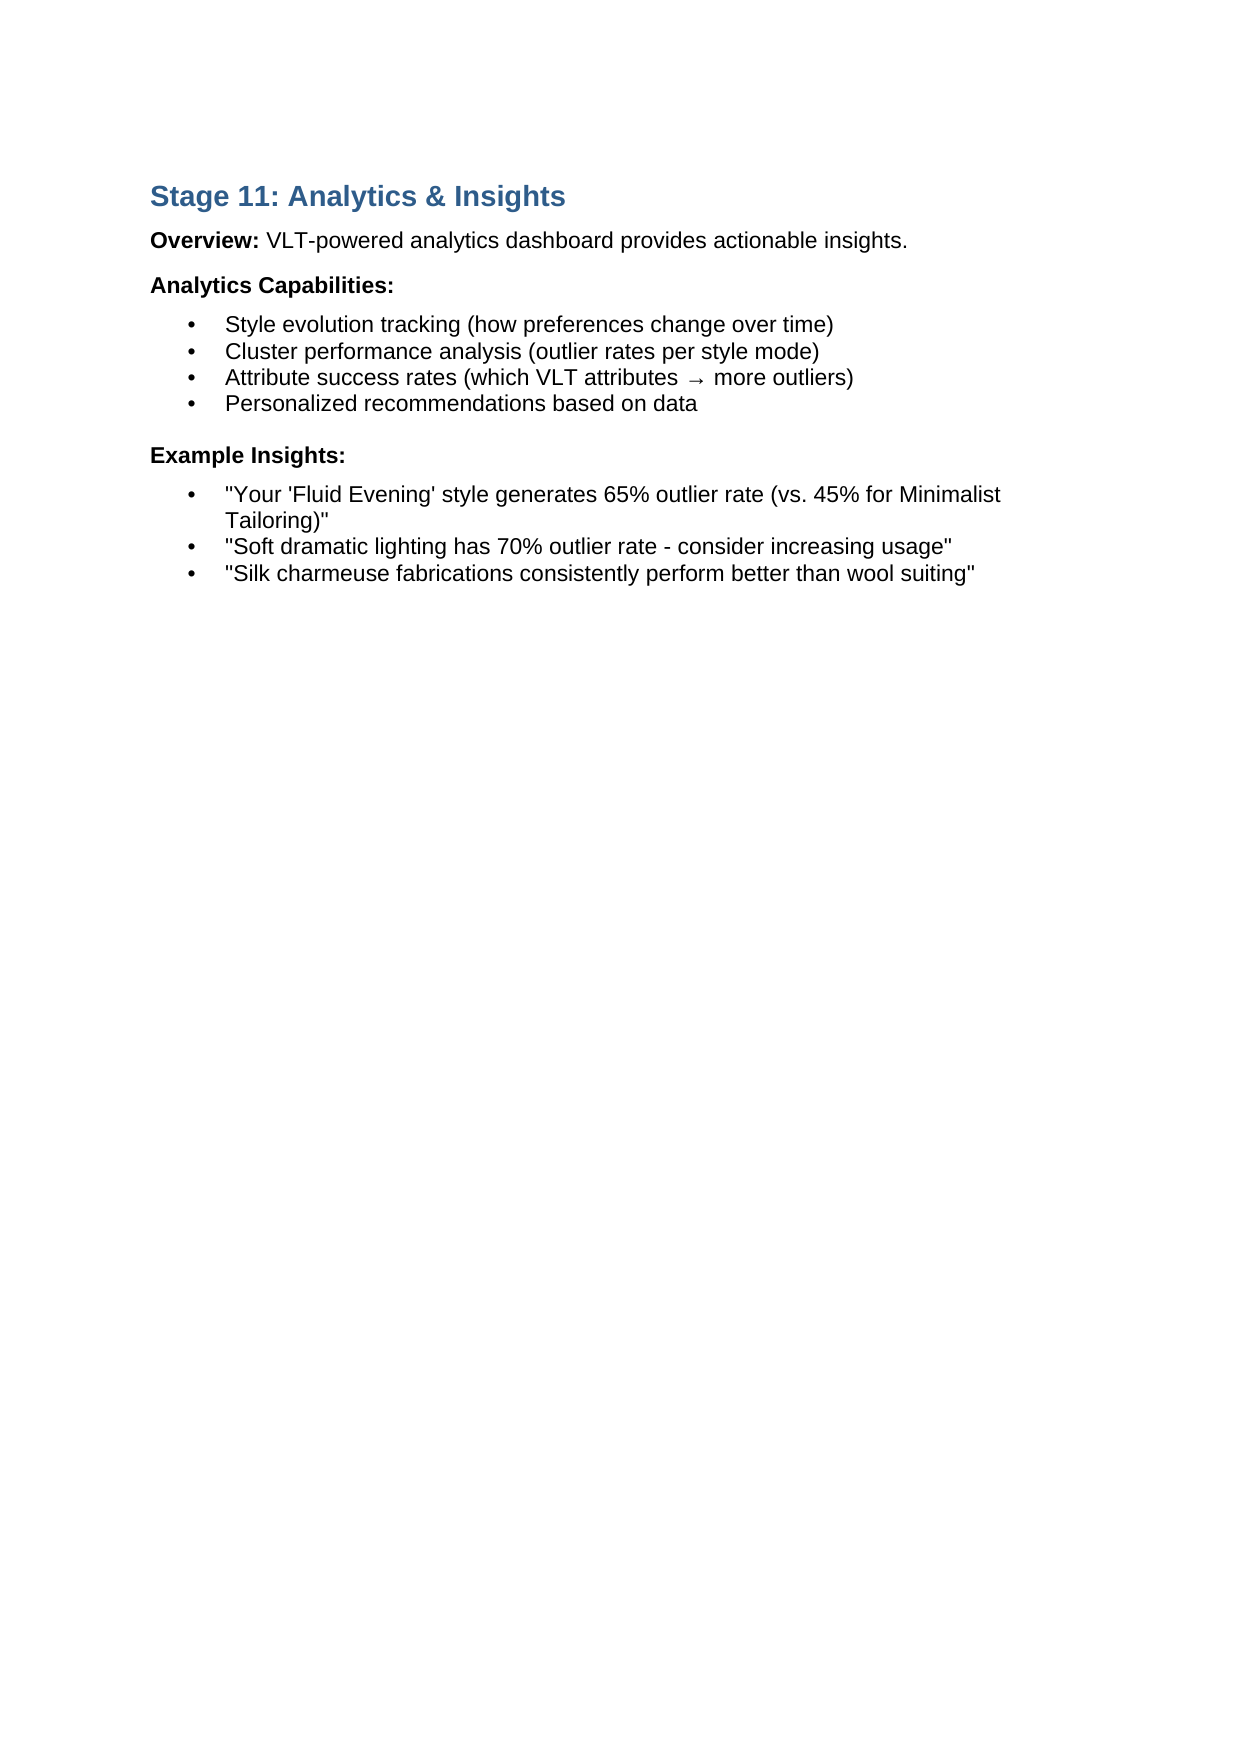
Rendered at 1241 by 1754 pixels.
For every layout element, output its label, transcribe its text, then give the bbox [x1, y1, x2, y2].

list Cluster performance analysis (outlier rates per style mode) [187, 338, 1090, 364]
list "Soft dramatic lighting has 70% outlier rate - consider increasing usage" [187, 533, 1090, 559]
list Attribute success rates (which VLT attributes → more outliers) [187, 364, 1090, 390]
list Personalized recommendations based on data [187, 390, 1090, 417]
text Analytics Capabilities: [150, 272, 1090, 299]
text Example Insights: [150, 442, 1090, 468]
list "Your 'Fluid Evening' style generates 65% outlier rate (vs. 45% for Minimalist Tailoring)" [187, 481, 1090, 533]
list "Silk charmeuse fabrications consistently perform better than wool suiting" [187, 559, 1090, 586]
subtitle Stage 11: Analytics & Insights [150, 179, 1090, 213]
text Overview: VLT-powered analytics dashboard provides actionable insights. [150, 227, 1090, 254]
list Style evolution tracking (how preferences change over time) [187, 311, 1090, 338]
